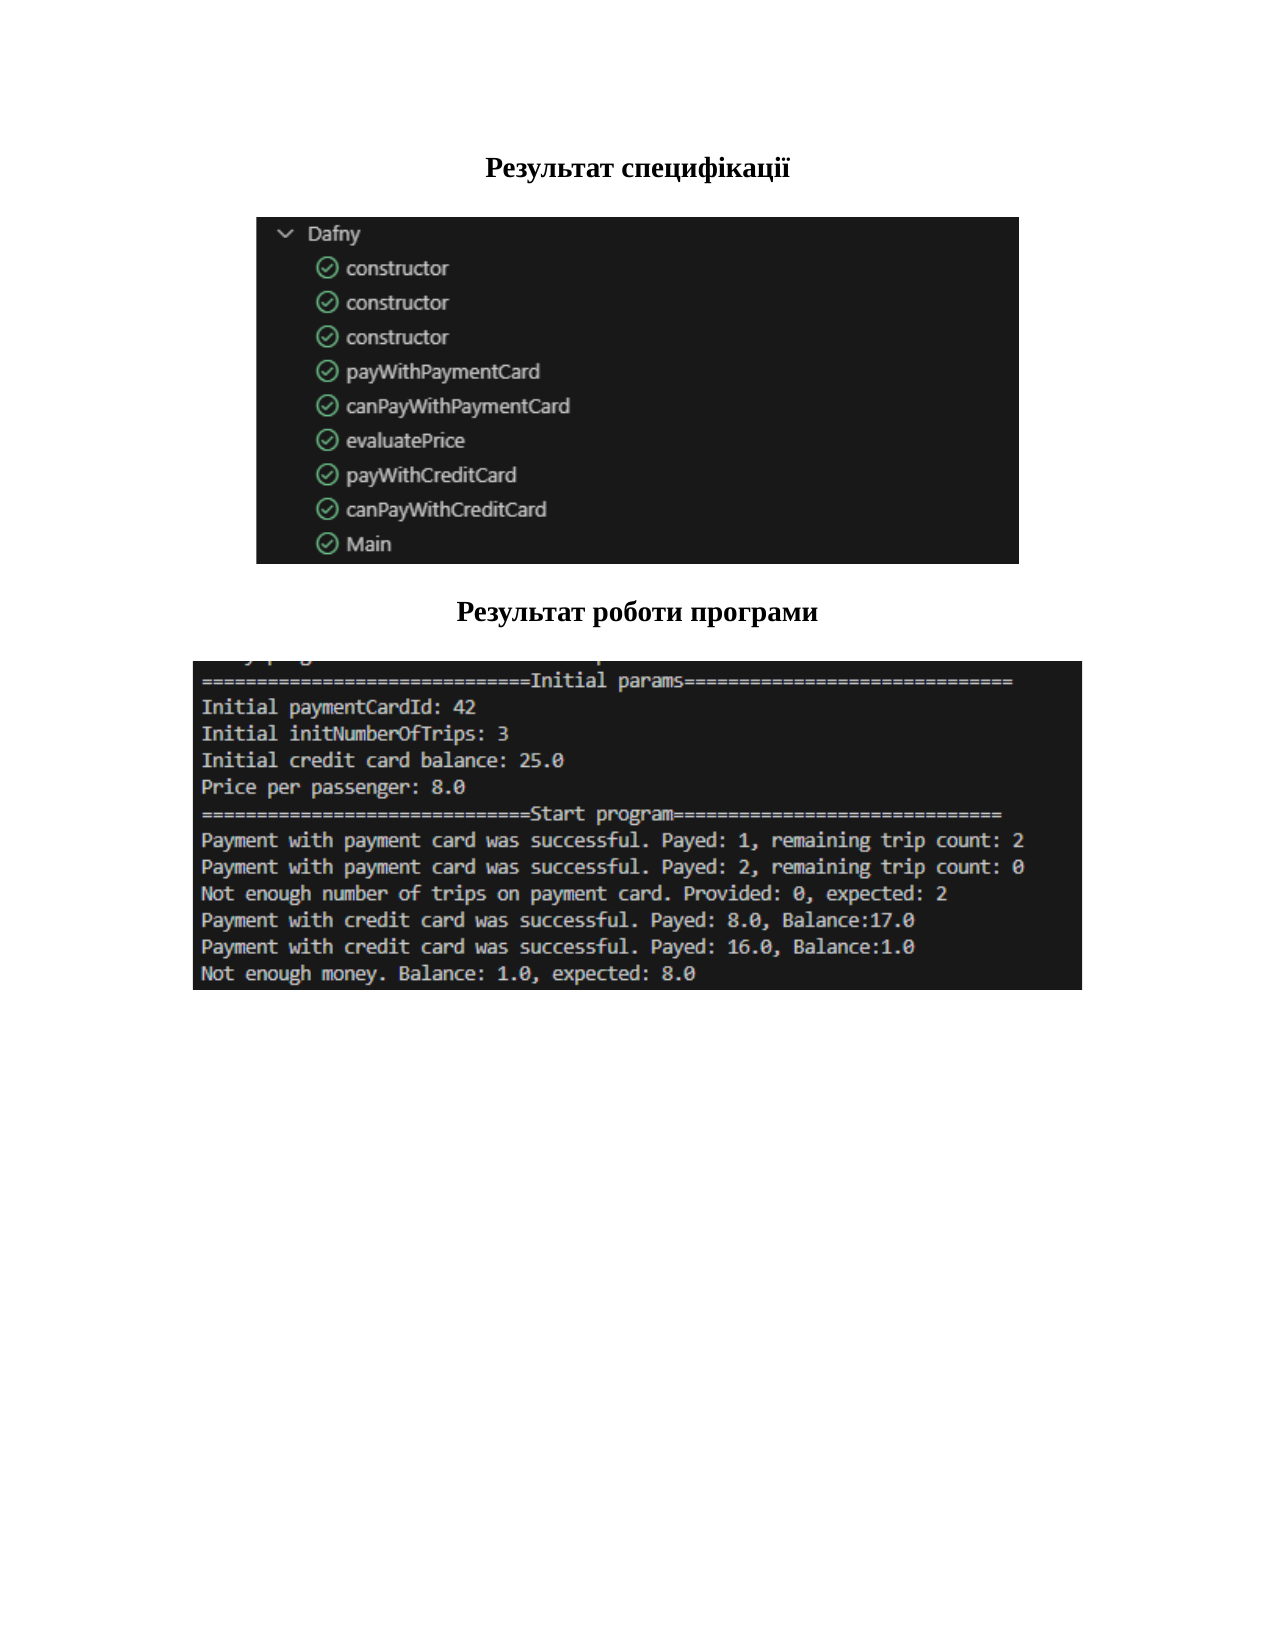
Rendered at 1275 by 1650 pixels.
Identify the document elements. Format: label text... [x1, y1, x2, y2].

picture [192, 661, 1083, 990]
text Результат специфікації [150, 150, 1125, 183]
picture [256, 217, 1019, 564]
text Результат роботи програми [150, 594, 1125, 628]
